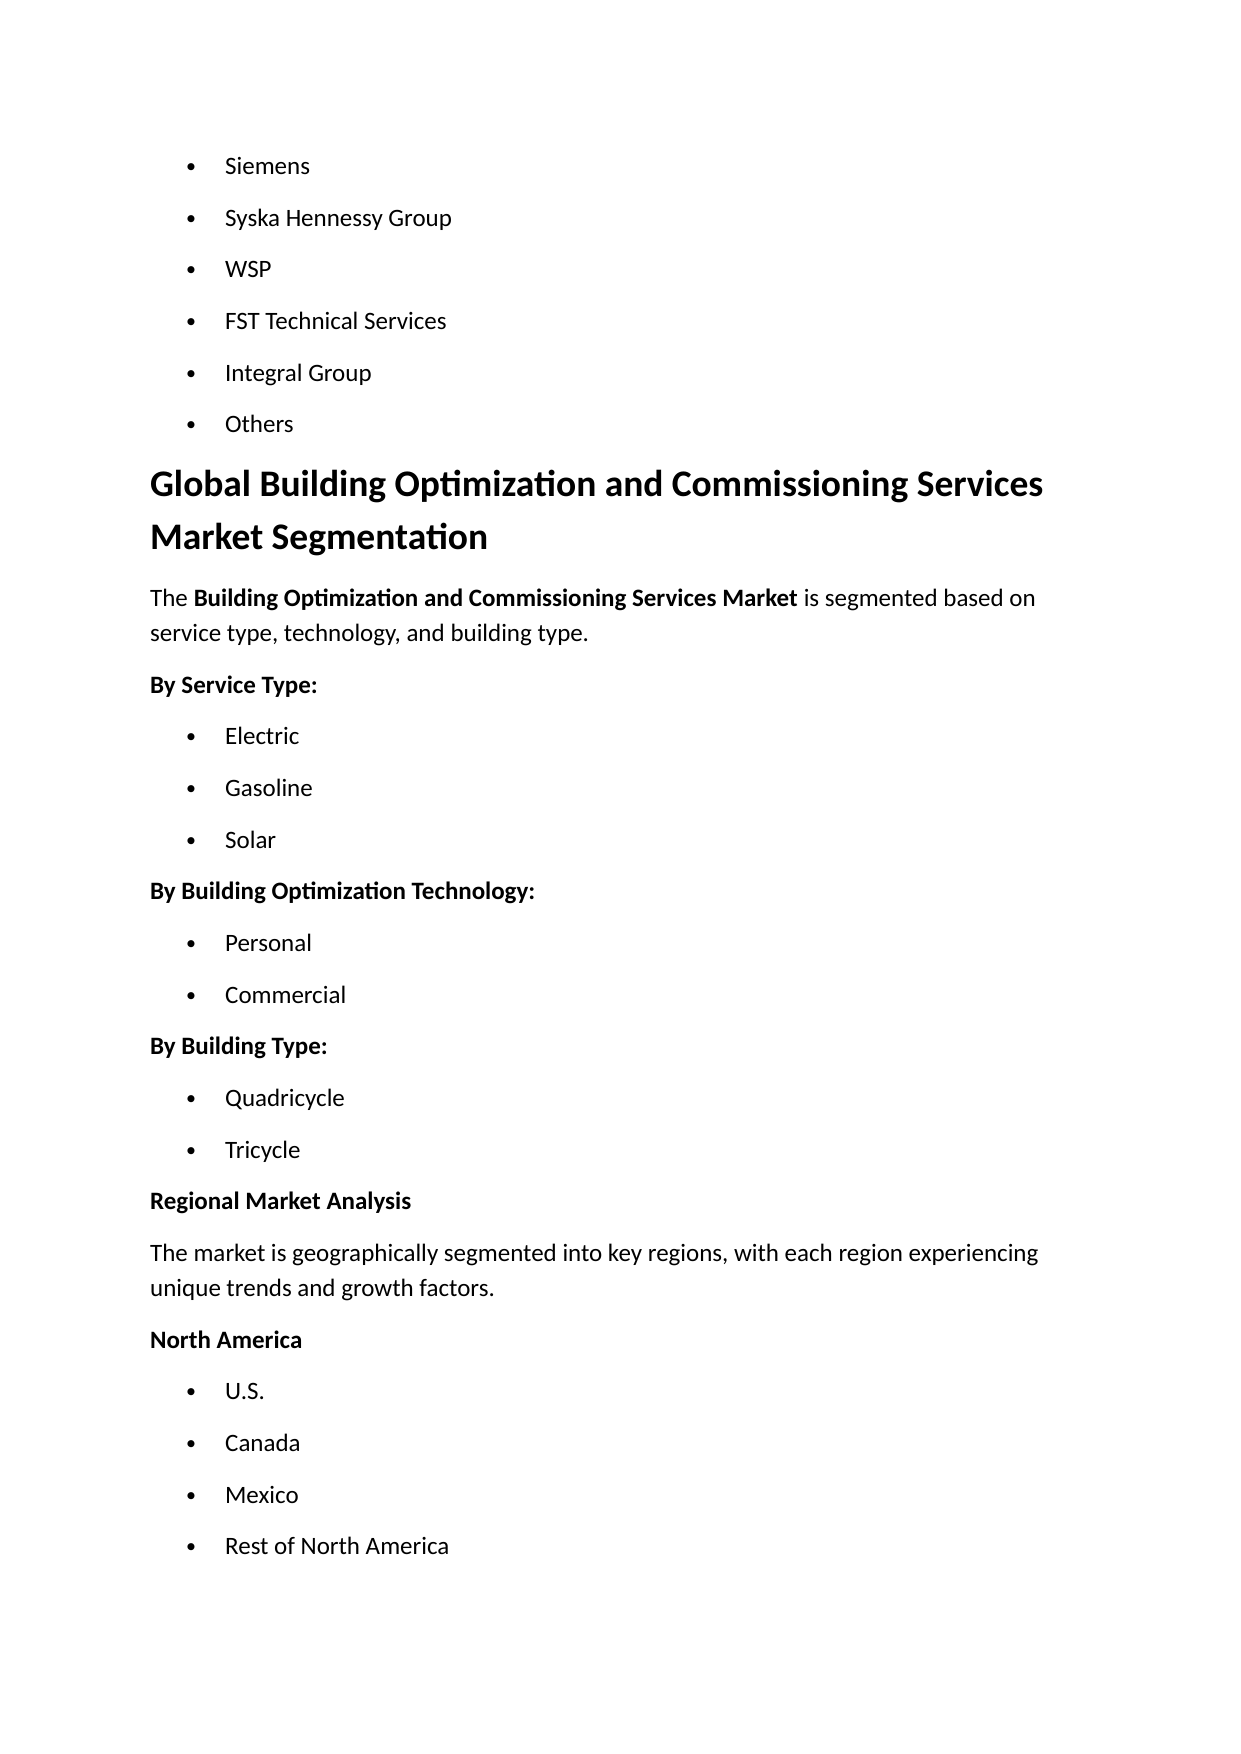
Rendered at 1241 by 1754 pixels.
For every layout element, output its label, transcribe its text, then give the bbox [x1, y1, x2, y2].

text North America [150, 1324, 1090, 1354]
list Electric [187, 720, 1090, 751]
list Commercial [187, 979, 1090, 1009]
text The market is geographically segmented into key regions, with each region experiencing unique trends and growth factors. [150, 1237, 1090, 1303]
list WSP [187, 253, 1090, 284]
list Mexico [187, 1479, 1090, 1509]
text By Building Optimization Technology: [150, 875, 1090, 906]
text The Building Optimization and Commissioning Services Market is segmented based on service type, technology, and building type. [150, 582, 1090, 648]
list Solar [187, 824, 1090, 854]
text By Building Type: [150, 1030, 1090, 1061]
list Quadricycle [187, 1082, 1090, 1113]
list Tricycle [187, 1134, 1090, 1164]
list FST Technical Services [187, 305, 1090, 336]
list Rest of North America [187, 1530, 1090, 1561]
text By Service Type: [150, 669, 1090, 699]
list Personal [187, 927, 1090, 958]
list Siemens [187, 150, 1090, 181]
list Canada [187, 1427, 1090, 1458]
list Syska Hennessy Group [187, 202, 1090, 232]
list Others [187, 408, 1090, 439]
list Gasoline [187, 772, 1090, 803]
list U.S. [187, 1375, 1090, 1406]
text Regional Market Analysis [150, 1185, 1090, 1216]
text Global Building Optimization and Commissioning Services Market Segmentation [150, 460, 1090, 558]
list Integral Group [187, 357, 1090, 387]
